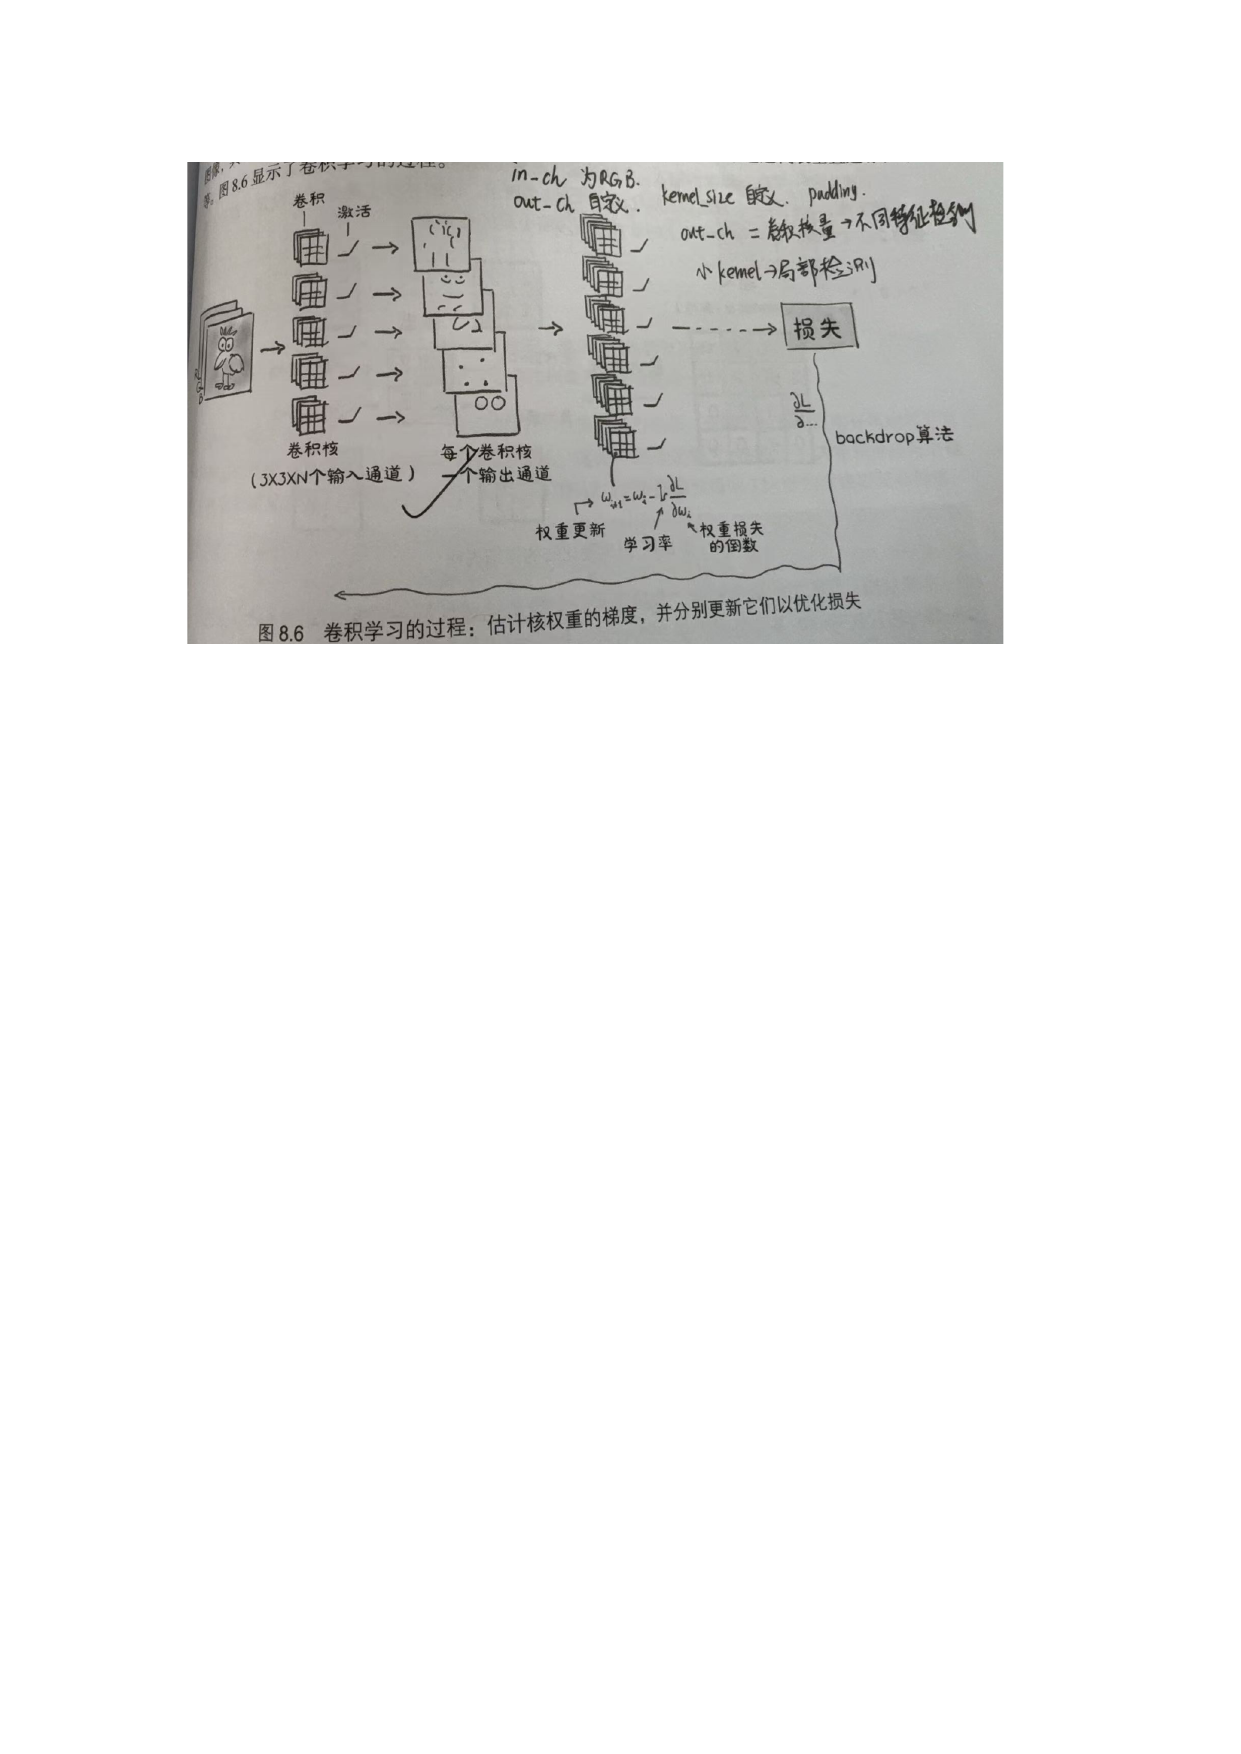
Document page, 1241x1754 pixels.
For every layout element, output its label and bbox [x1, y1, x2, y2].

picture [187, 162, 1003, 644]
